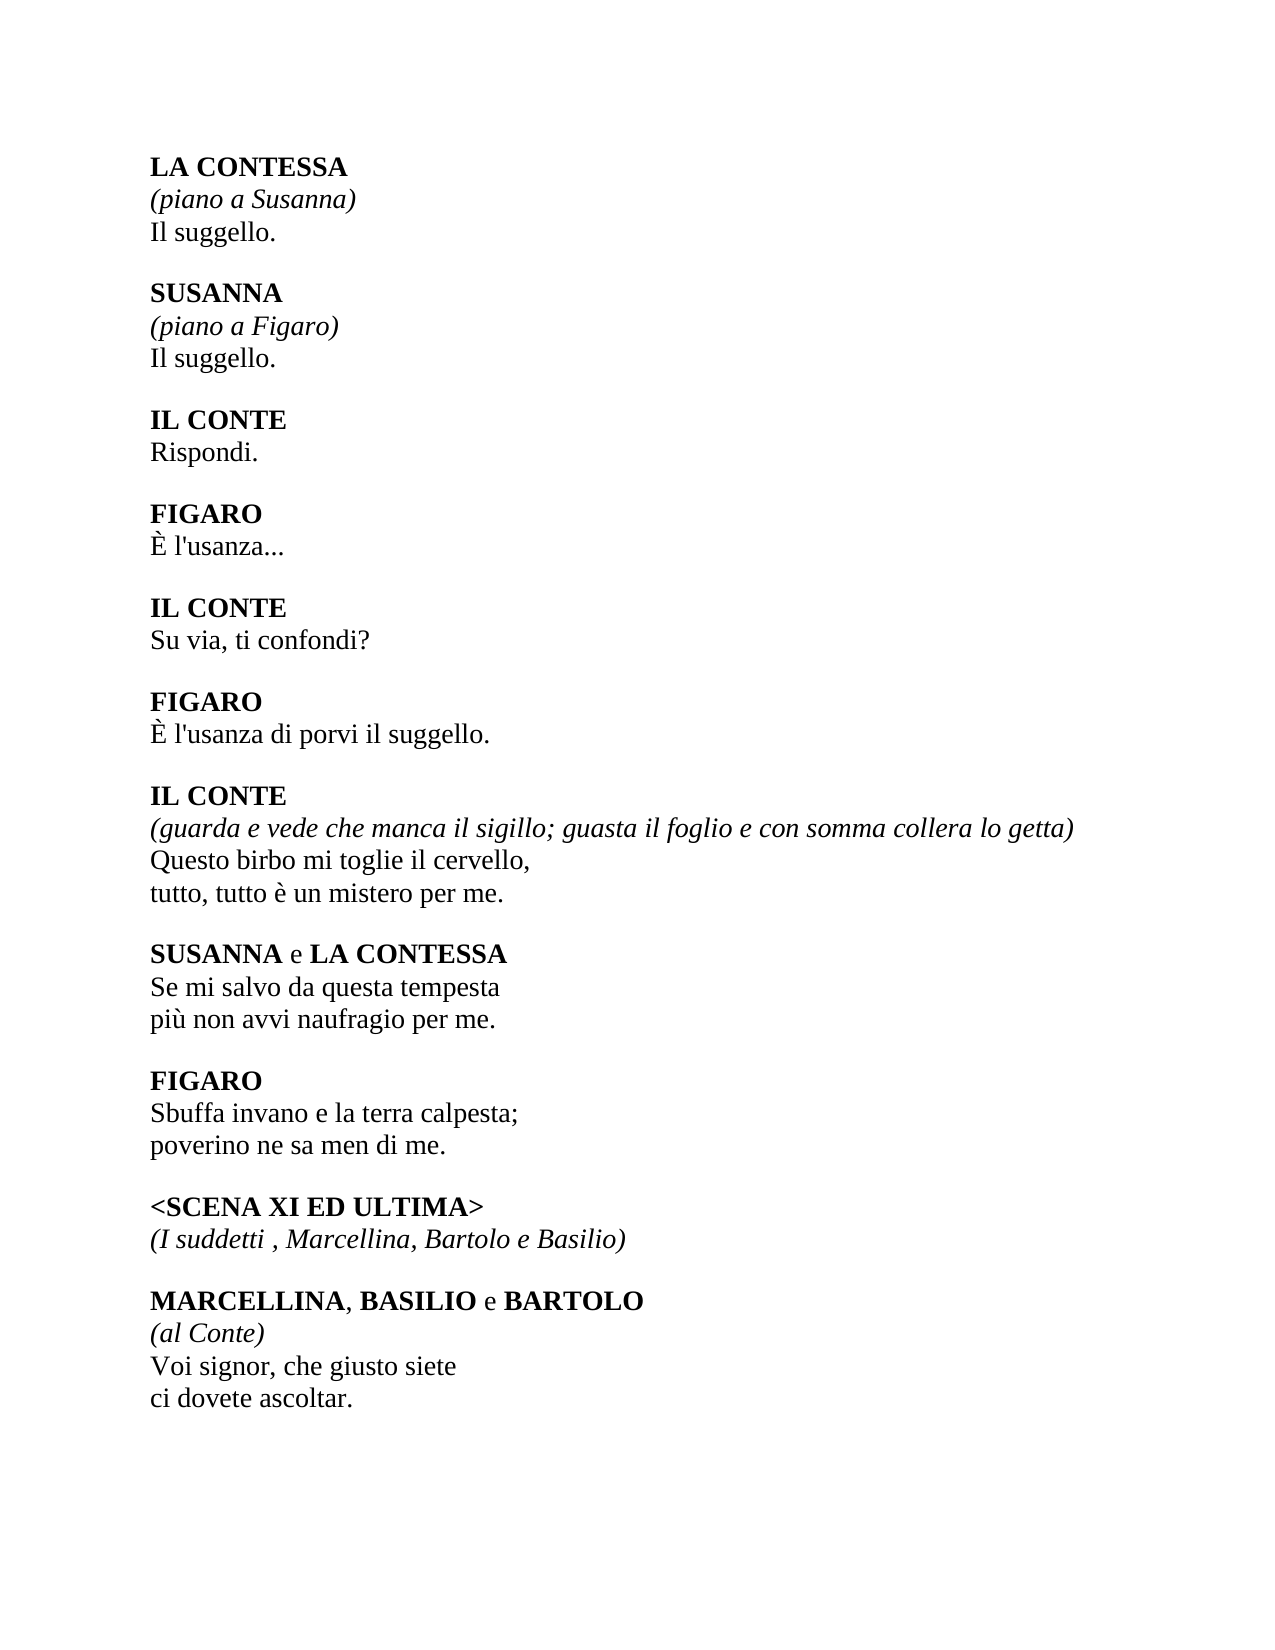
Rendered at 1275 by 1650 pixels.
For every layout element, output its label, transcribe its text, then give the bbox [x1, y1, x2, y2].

text FIGARO È l'usanza... [150, 497, 1125, 561]
text SUSANNA (piano a Figaro) Il suggello. [150, 276, 1125, 373]
text IL CONTE (guarda e vede che manca il sigillo; guasta il foglio e con somma collera lo getta) Questo birbo mi toglie il cervello, tutto, tutto è un mistero per me. [150, 778, 1125, 908]
text IL CONTE Su via, ti confondi? [150, 591, 1125, 655]
text <SCENA XI ED ULTIMA> (I suddetti , Marcellina, Bartolo e Basilio) [150, 1190, 1125, 1255]
text LA CONTESSA (piano a Susanna) Il suggello. [150, 150, 1125, 247]
text IL CONTE Rispondi. [150, 403, 1125, 467]
text FIGARO È l'usanza di porvi il suggello. [150, 684, 1125, 749]
text FIGARO Sbuffa invano e la terra calpesta; poverino ne sa men di me. [150, 1064, 1125, 1161]
text SUSANNA e LA CONTESSA Se mi salvo da questa tempesta più non avvi naufragio per me. [150, 937, 1125, 1034]
text MARCELLINA, BASILIO e BARTOLO (al Conte) Voi signor, che giusto siete ci dovete ascoltar. [150, 1284, 1125, 1413]
